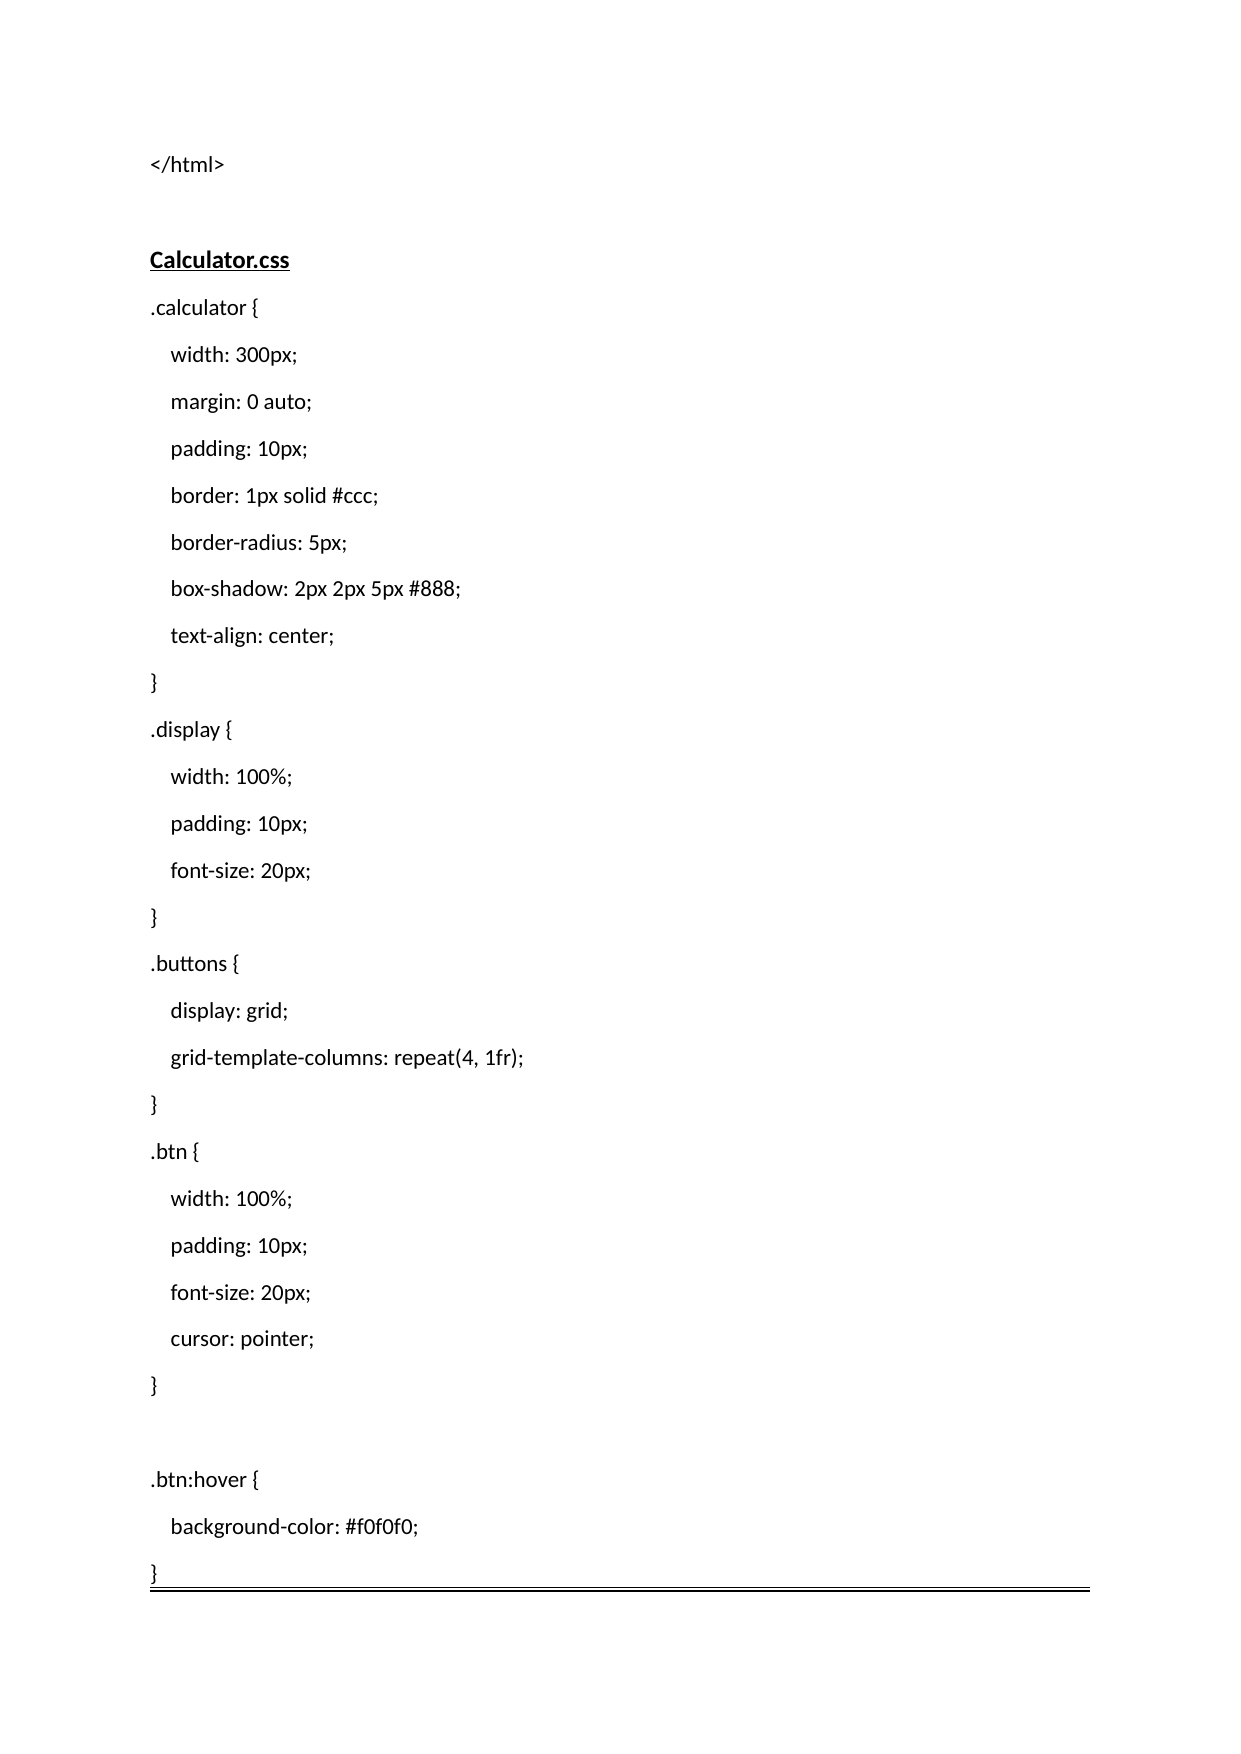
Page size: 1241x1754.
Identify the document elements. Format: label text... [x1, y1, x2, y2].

text } [150, 903, 1090, 931]
text .display { [150, 715, 1090, 743]
text display: grid; [150, 996, 1090, 1024]
text width: 100%; [150, 762, 1090, 790]
text width: 300px; [150, 340, 1090, 368]
text border: 1px solid #ccc; [150, 481, 1090, 509]
text } [150, 1371, 1090, 1399]
text border-radius: 5px; [150, 528, 1090, 556]
text .btn { [150, 1137, 1090, 1165]
text grid-template-columns: repeat(4, 1fr); [150, 1043, 1090, 1071]
text margin: 0 auto; [150, 387, 1090, 415]
text font-size: 20px; [150, 856, 1090, 884]
text background-color: #f0f0f0; [150, 1512, 1090, 1540]
text } [150, 668, 1090, 696]
text .buttons { [150, 949, 1090, 978]
text Calculator.css [150, 244, 1090, 274]
text } [150, 1090, 1090, 1118]
text width: 100%; [150, 1184, 1090, 1212]
text .btn:hover { [150, 1465, 1090, 1493]
text padding: 10px; [150, 1231, 1090, 1259]
text text-align: center; [150, 621, 1090, 649]
text } [150, 1559, 1090, 1587]
text .calculator { [150, 293, 1090, 321]
text cursor: pointer; [150, 1324, 1090, 1353]
text padding: 10px; [150, 434, 1090, 462]
text padding: 10px; [150, 809, 1090, 837]
text box-shadow: 2px 2px 5px #888; [150, 574, 1090, 603]
text font-size: 20px; [150, 1278, 1090, 1306]
text </html> [150, 150, 1090, 178]
